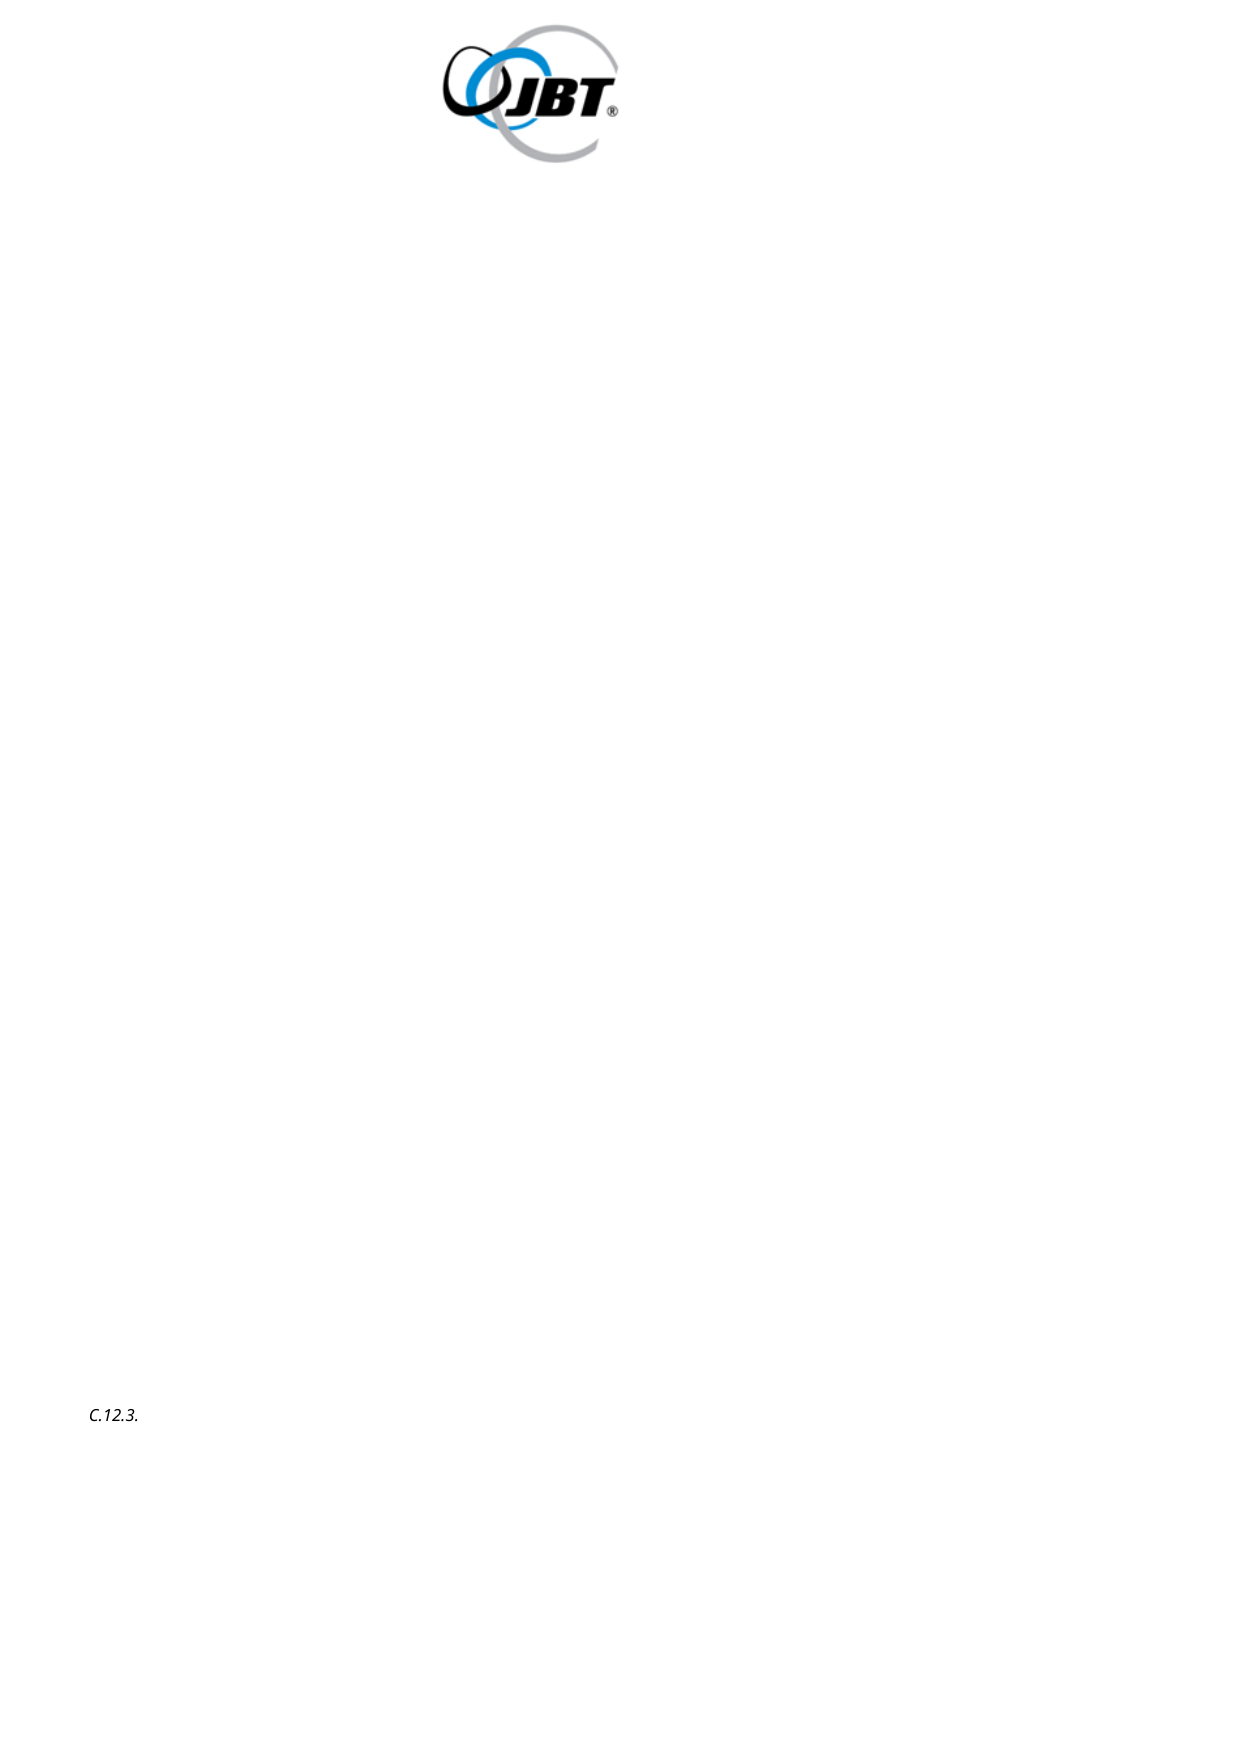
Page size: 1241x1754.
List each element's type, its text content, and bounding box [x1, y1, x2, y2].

text C.12.3. [89, 1403, 1146, 1426]
picture [385, 0, 737, 214]
